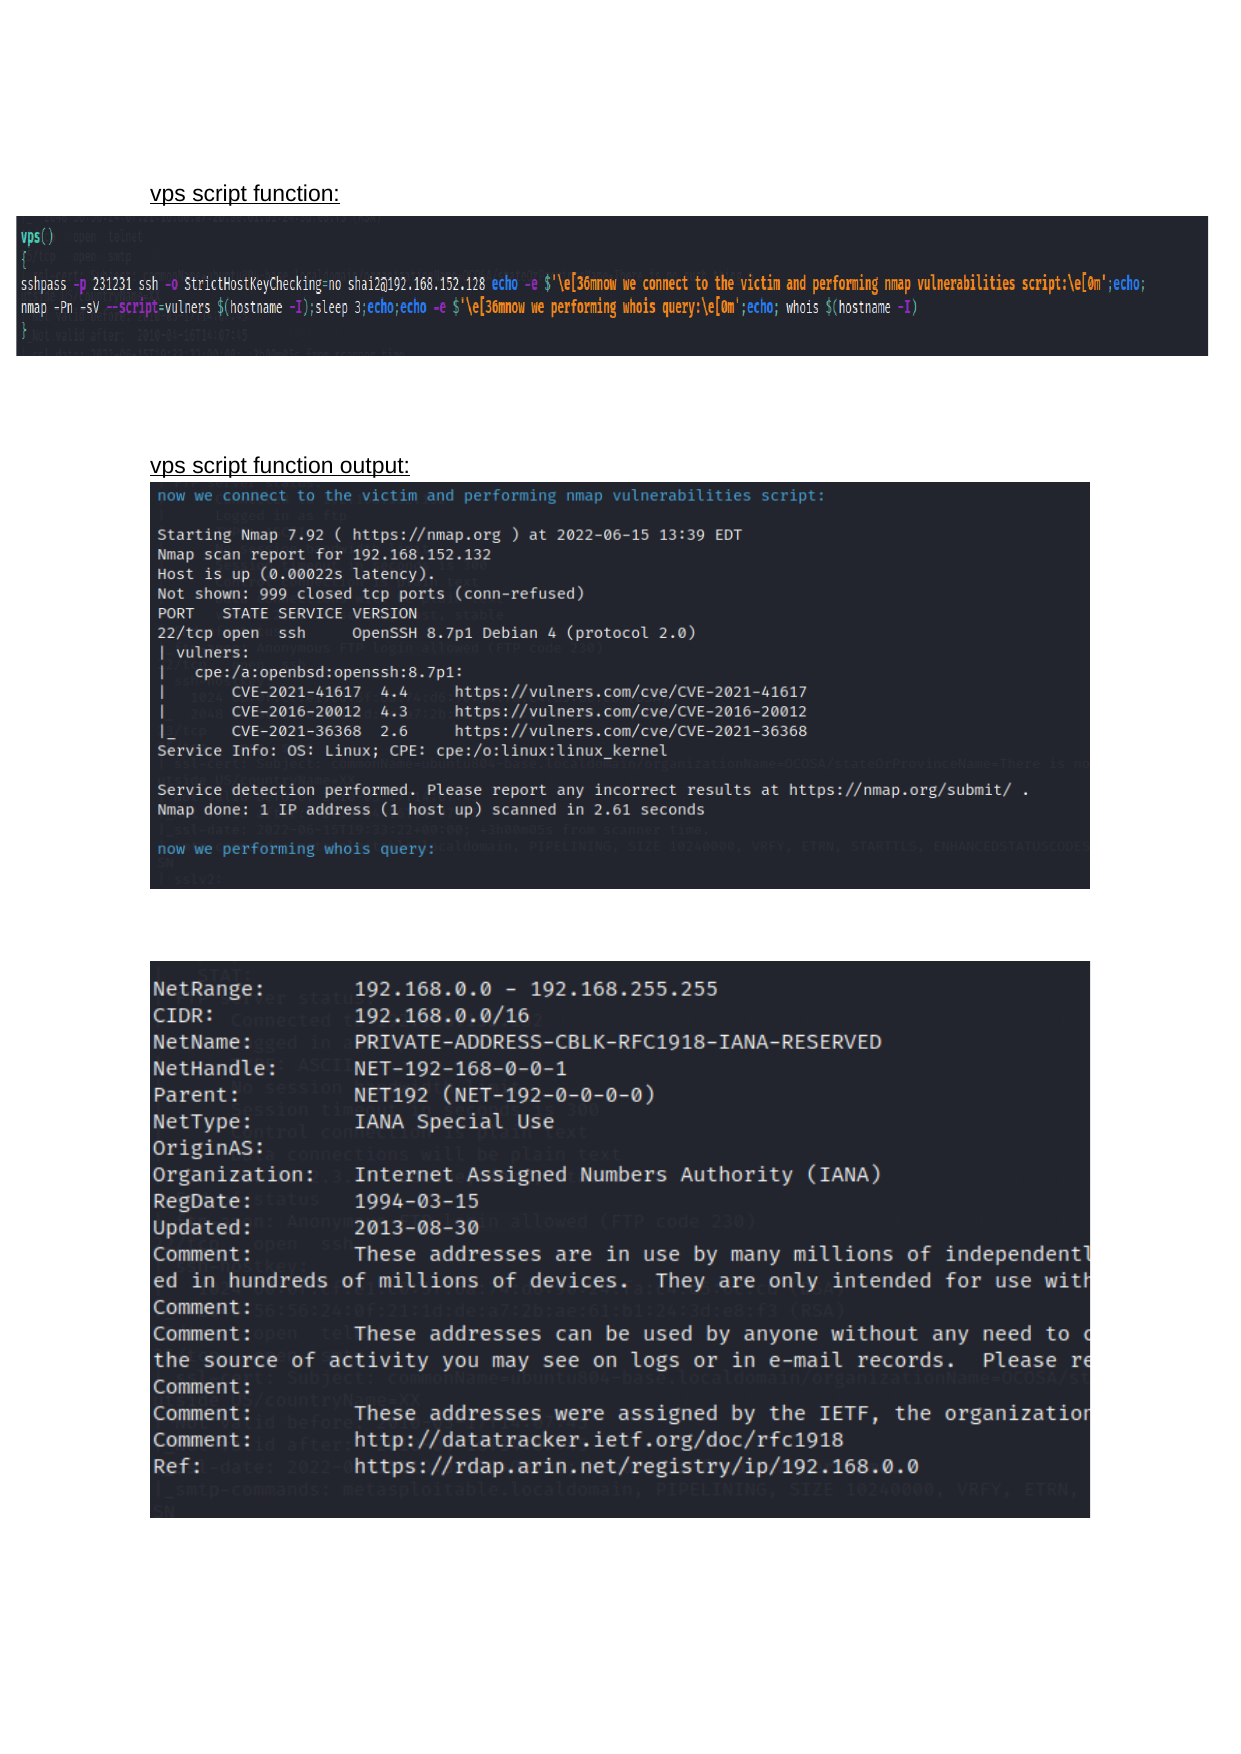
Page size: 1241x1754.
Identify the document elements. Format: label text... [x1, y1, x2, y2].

text vps script function output: [150, 452, 1090, 478]
picture [150, 961, 1091, 1518]
picture [16, 216, 1209, 356]
text vps script function: [150, 180, 1090, 207]
picture [150, 482, 1090, 889]
